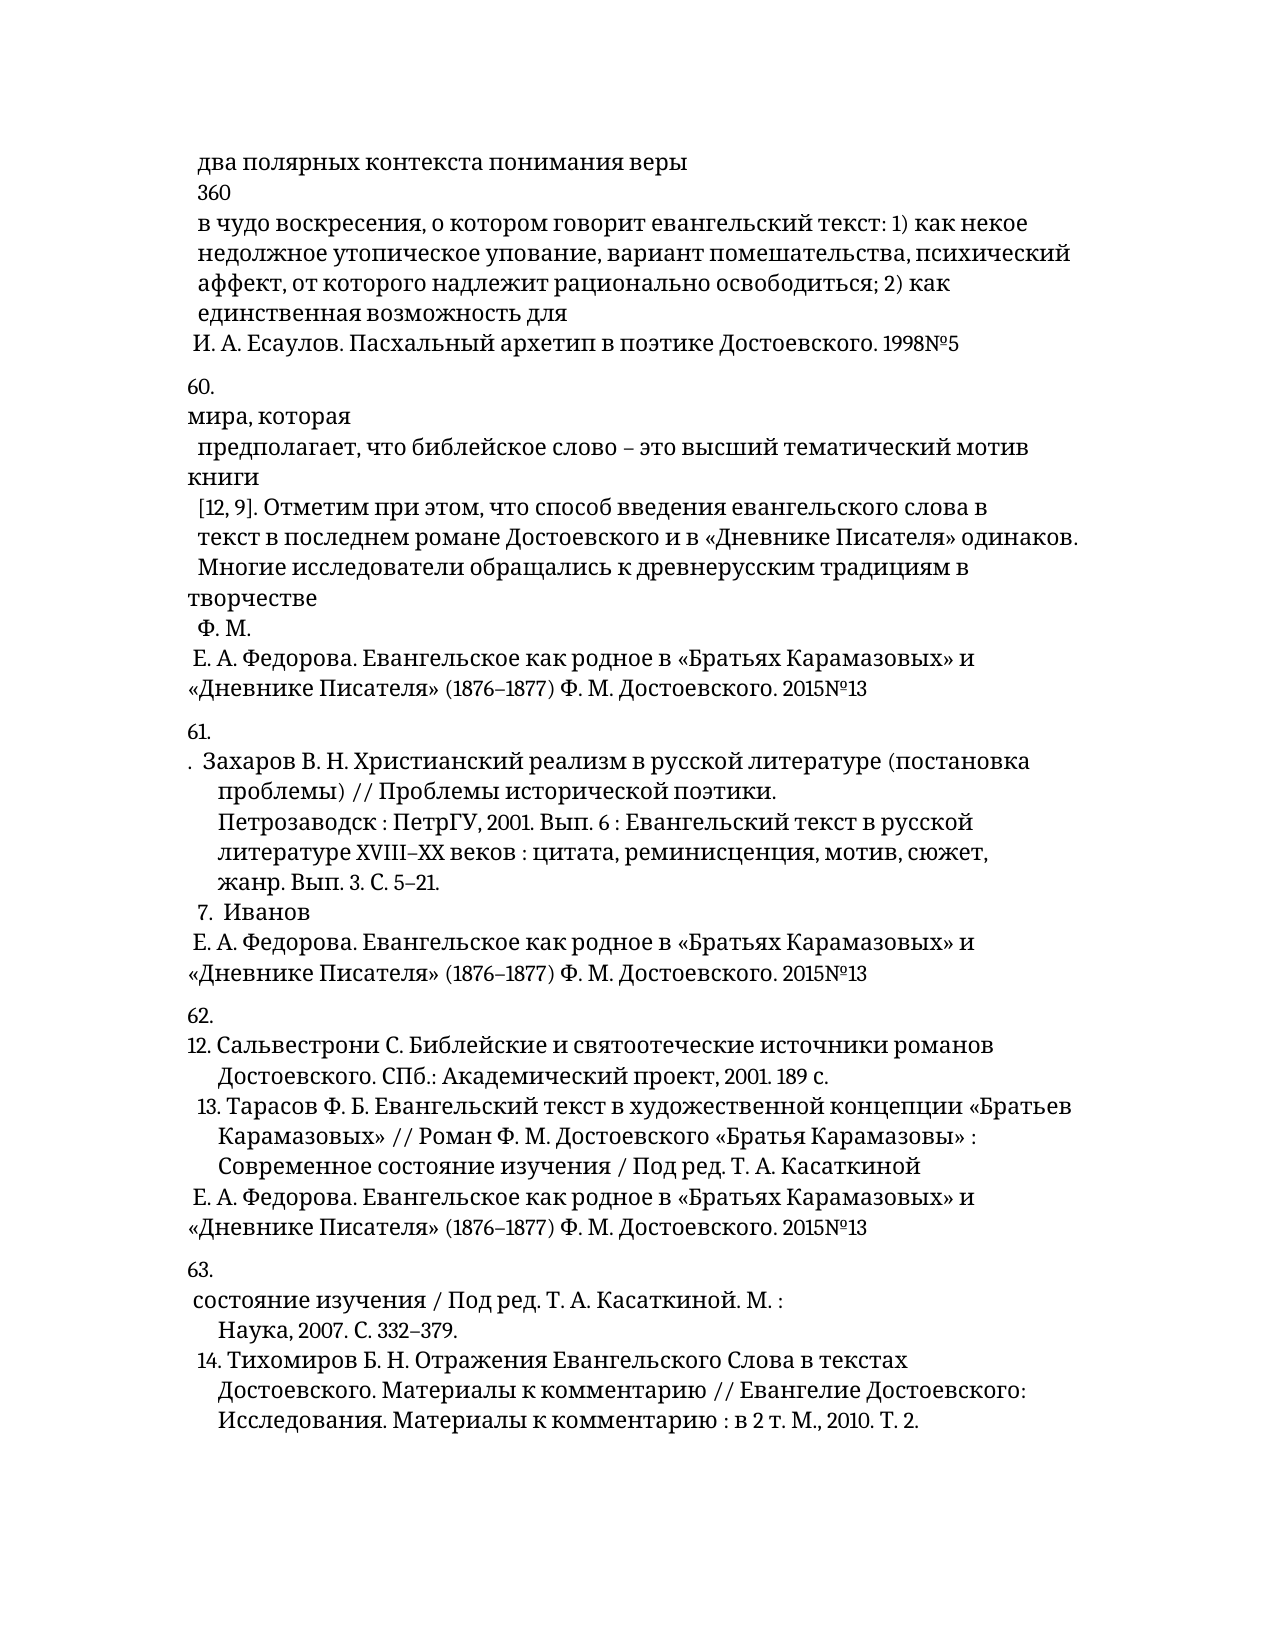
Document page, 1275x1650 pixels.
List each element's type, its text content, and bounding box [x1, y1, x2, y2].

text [187, 150, 1087, 358]
text 62. 12. Сальвестрони С. Библейские и святоотеческие источники романов Достоевского. СПб.: Академический проект, 2001. 189 с. 13. Тарасов Ф. Б. Евангельский текст в художественной концепции «Братьев Карамазовых» // Роман Ф. М. Достоевского «Братья Карамазовы» : Современное состояние изучения / Под ред. Т. А. Касаткиной Е. А. Федорова. Евангельское как родное в «Братьях Карамазовых» и «Дневнике Писателя» (1876–1877) Ф. М. Достоевского. 2015№13 [187, 1003, 1087, 1241]
text 63. состояние изучения / Под ред. Т. А. Касаткиной. М. : Наука, 2007. С. 332–379. 14. Тихомиров Б. Н. Отражения Евангельского Слова в текстах Достоевского. Материалы к комментарию // Евангелие Достоевского: Исследования. Материалы к комментарию : в 2 т. М., 2010. Т. 2. [187, 1257, 1087, 1435]
text 61. . Захаров В. Н. Христианский реализм в русской литературе (постановка проблемы) // Проблемы исторической поэтики. Петрозаводск : ПетрГУ, 2001. Вып. 6 : Евангельский текст в русской литературе XVIII–XX веков : цитата, реминисценция, мотив, сюжет, жанр. Вып. 3. С. 5–21. 7. Иванов Е. А. Федорова. Евангельское как родное в «Братьях Карамазовых» и «Дневнике Писателя» (1876–1877) Ф. М. Достоевского. 2015№13 [187, 719, 1087, 987]
text 60. мира, которая предполагает, что библейское слово – это высший тематический мотив книги [12, 9]. Отметим при этом, что способ введения евангельского слова в текст в последнем романе Достоевского и в «Дневнике Писателя» одинаков. Многие исследователи обращались к древнерусским традициям в творчестве Ф. М. Е. А. Федорова. Евангельское как родное в «Братьях Карамазовых» и «Дневнике Писателя» (1876–1877) Ф. М. Достоевского. 2015№13 [187, 374, 1087, 702]
